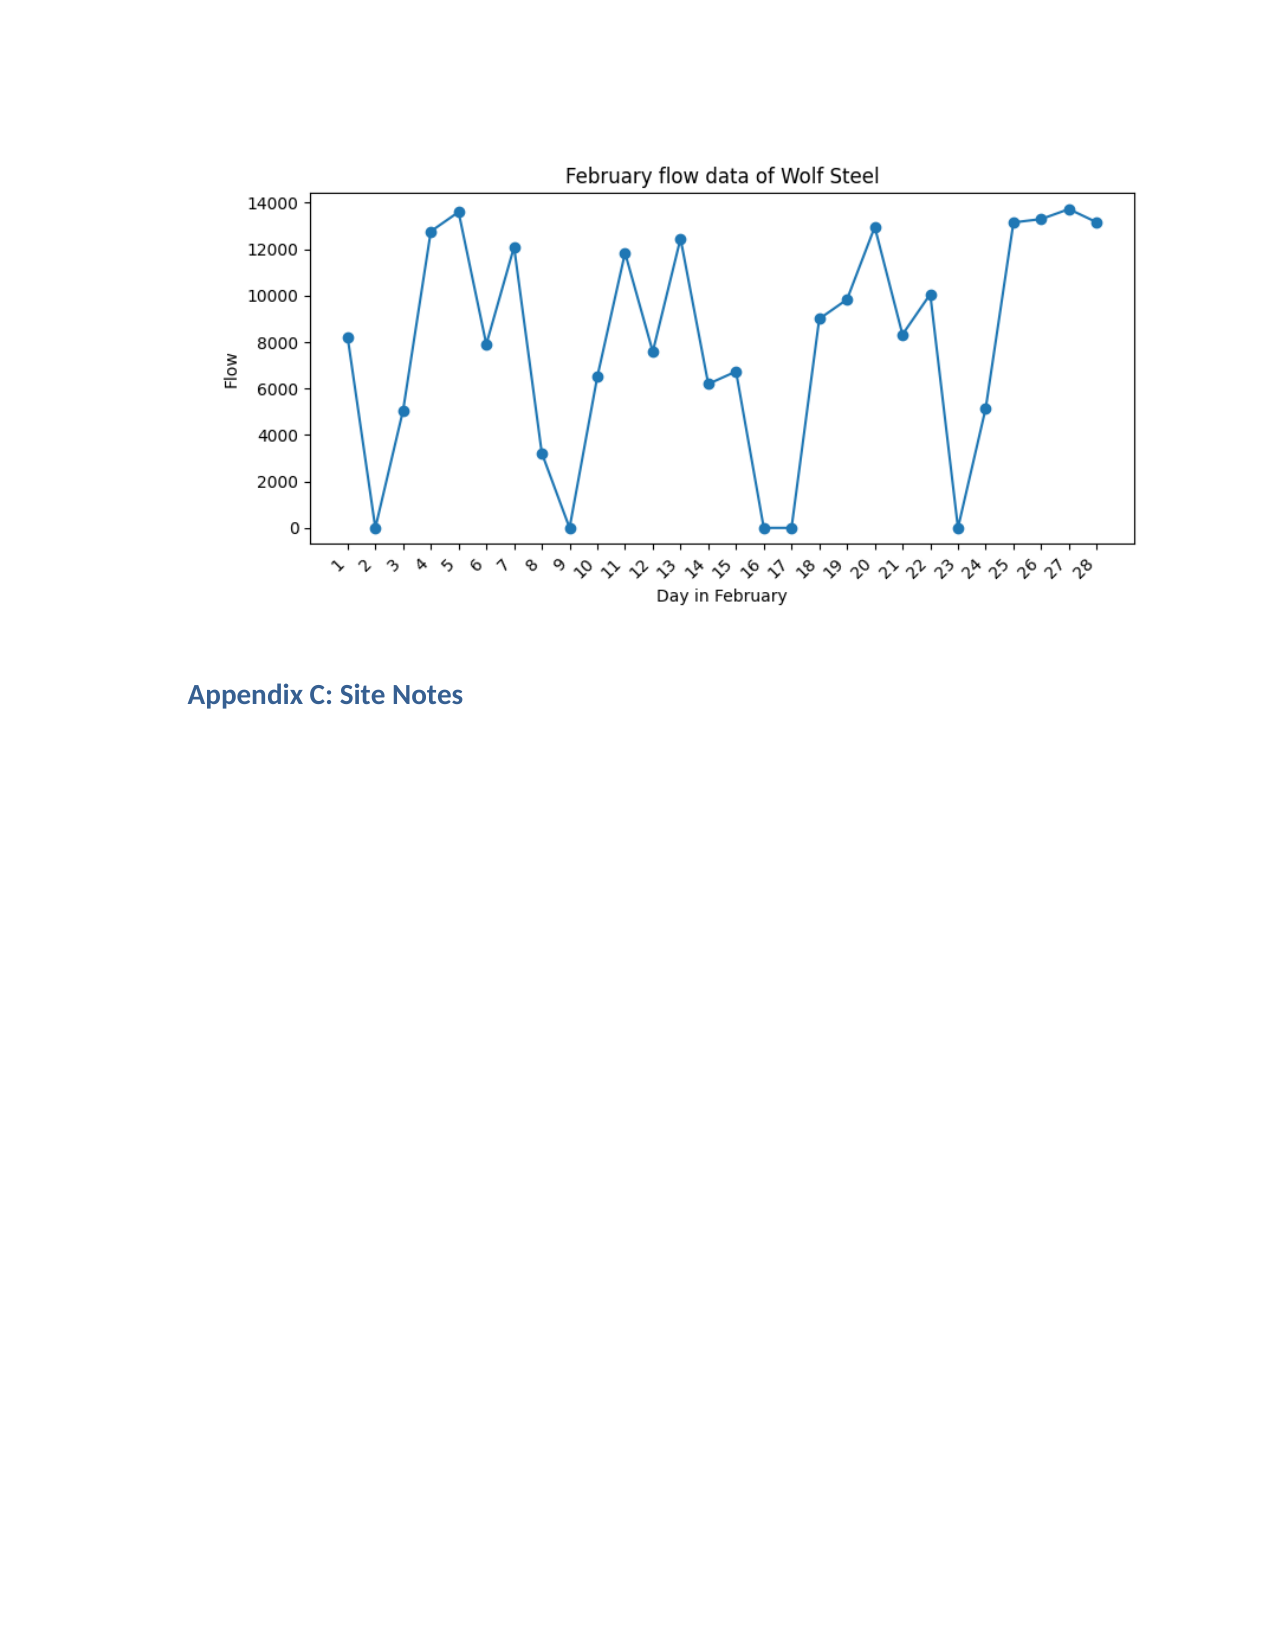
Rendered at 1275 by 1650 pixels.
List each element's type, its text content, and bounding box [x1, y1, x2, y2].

picture [206, 150, 1152, 623]
subtitle Appendix C: Site Notes [187, 676, 1087, 712]
